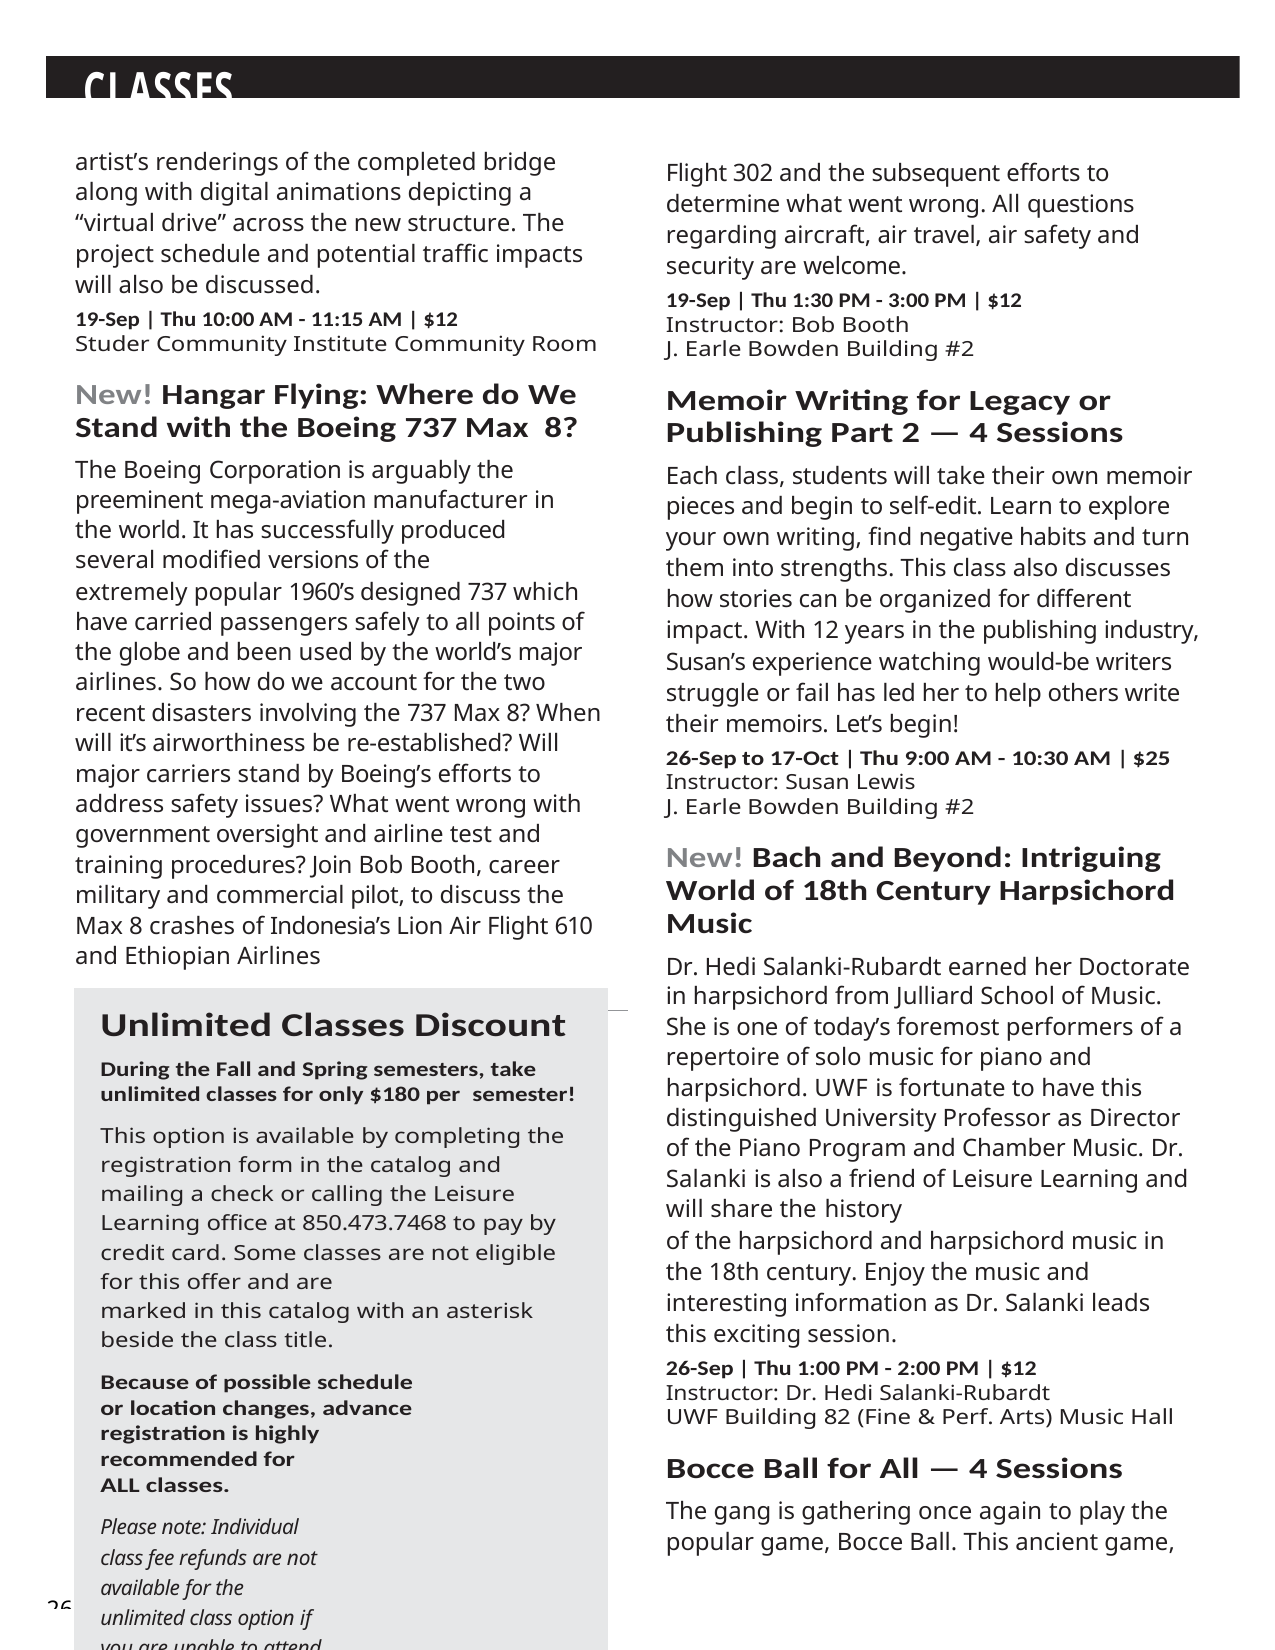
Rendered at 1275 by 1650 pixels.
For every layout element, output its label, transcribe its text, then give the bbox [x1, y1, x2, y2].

text J. Earle Bowden Building #2 [666, 337, 1250, 362]
text Instructor: Dr. Hedi Salanki-Rubardt [666, 1380, 1250, 1405]
text of the harpsichord and harpsichord music in the 18th century. Enjoy the music and interesting information as Dr. Salanki leads this exciting session. [666, 1225, 1195, 1349]
text 19-Sep | Thu 10:00 AM - 11:15 AM | $12 [75, 307, 609, 332]
text 19-Sep | Thu 1:30 PM - 3:00 PM | $12 [666, 288, 1250, 312]
text 26-Sep to 17-Oct | Thu 9:00 AM - 10:30 AM | $25 [666, 746, 1250, 770]
text Studer Community Institute Community Room [75, 332, 609, 356]
text 26-Sep | Thu 1:00 PM - 2:00 PM | $12 [666, 1356, 1250, 1380]
text Instructor: Susan Lewis [666, 770, 1250, 795]
text New! Bach and Beyond: Intriguing World of 18th Century Harpsichord Music [666, 841, 1183, 941]
text Memoir Writing for Legacy or Publishing Part 2 — 4 Sessions [666, 384, 1126, 450]
text Instructor: Bob Booth [666, 312, 1250, 337]
text UWF Building 82 (Fine & Perf. Arts) Music Hall [666, 1405, 1250, 1430]
text J. Earle Bowden Building #2 [666, 795, 1250, 820]
text Each class, students will take their own memoir pieces and begin to self-edit. Learn to explore your own writing, find negative habits and turn them into strengths. This class also discusses how stories can be organized for different impact. With 12 years in the publishing industry, Susan’s experience watching would-be writers struggle or fail has led her to help others write their memoirs. Let’s begin! [666, 460, 1202, 739]
text Flight 302 and the subsequent efforts to determine what went wrong. All questions regarding aircraft, air travel, air safety and security are welcome. [666, 157, 1195, 281]
text extremely popular 1960’s designed 737 which have carried passengers safely to all points of the globe and been used by the world’s major airlines. So how do we account for the two recent disasters involving the 737 Max 8? When will it’s airworthiness be re-established? Will major carriers stand by Boeing’s efforts to address safety issues? What went wrong with government oversight and airline test and training procedures? Join Bob Booth, career military and commercial pilot, to discuss the Max 8 crashes of Indonesia’s Lion Air Flight 610 and Ethiopian Airlines [75, 576, 605, 971]
text The Boeing Corporation is arguably the preeminent mega-aviation manufacturer in the world. It has successfully produced several modified versions of the [75, 454, 565, 576]
text Bocce Ball for All — 4 Sessions [666, 1450, 1250, 1486]
text Dr. Hedi Salanki-Rubardt earned her Doctorate in harpsichord from Julliard School of Music. She is one of today’s foremost performers of a repertoire of solo music for piano and harpsichord. UWF is fortunate to have this distinguished University Professor as Director of the Piano Program and Chamber Music. Dr. Salanki is also a friend of Leisure Learning and will share the history [666, 951, 1190, 1224]
text artist’s renderings of the completed bridge along with digital animations depicting a “virtual drive” across the new structure. The project schedule and potential traffic impacts will also be discussed. [75, 146, 609, 301]
text New! Hangar Flying: Where do We Stand with the Boeing 737 Max 8? [75, 378, 609, 444]
